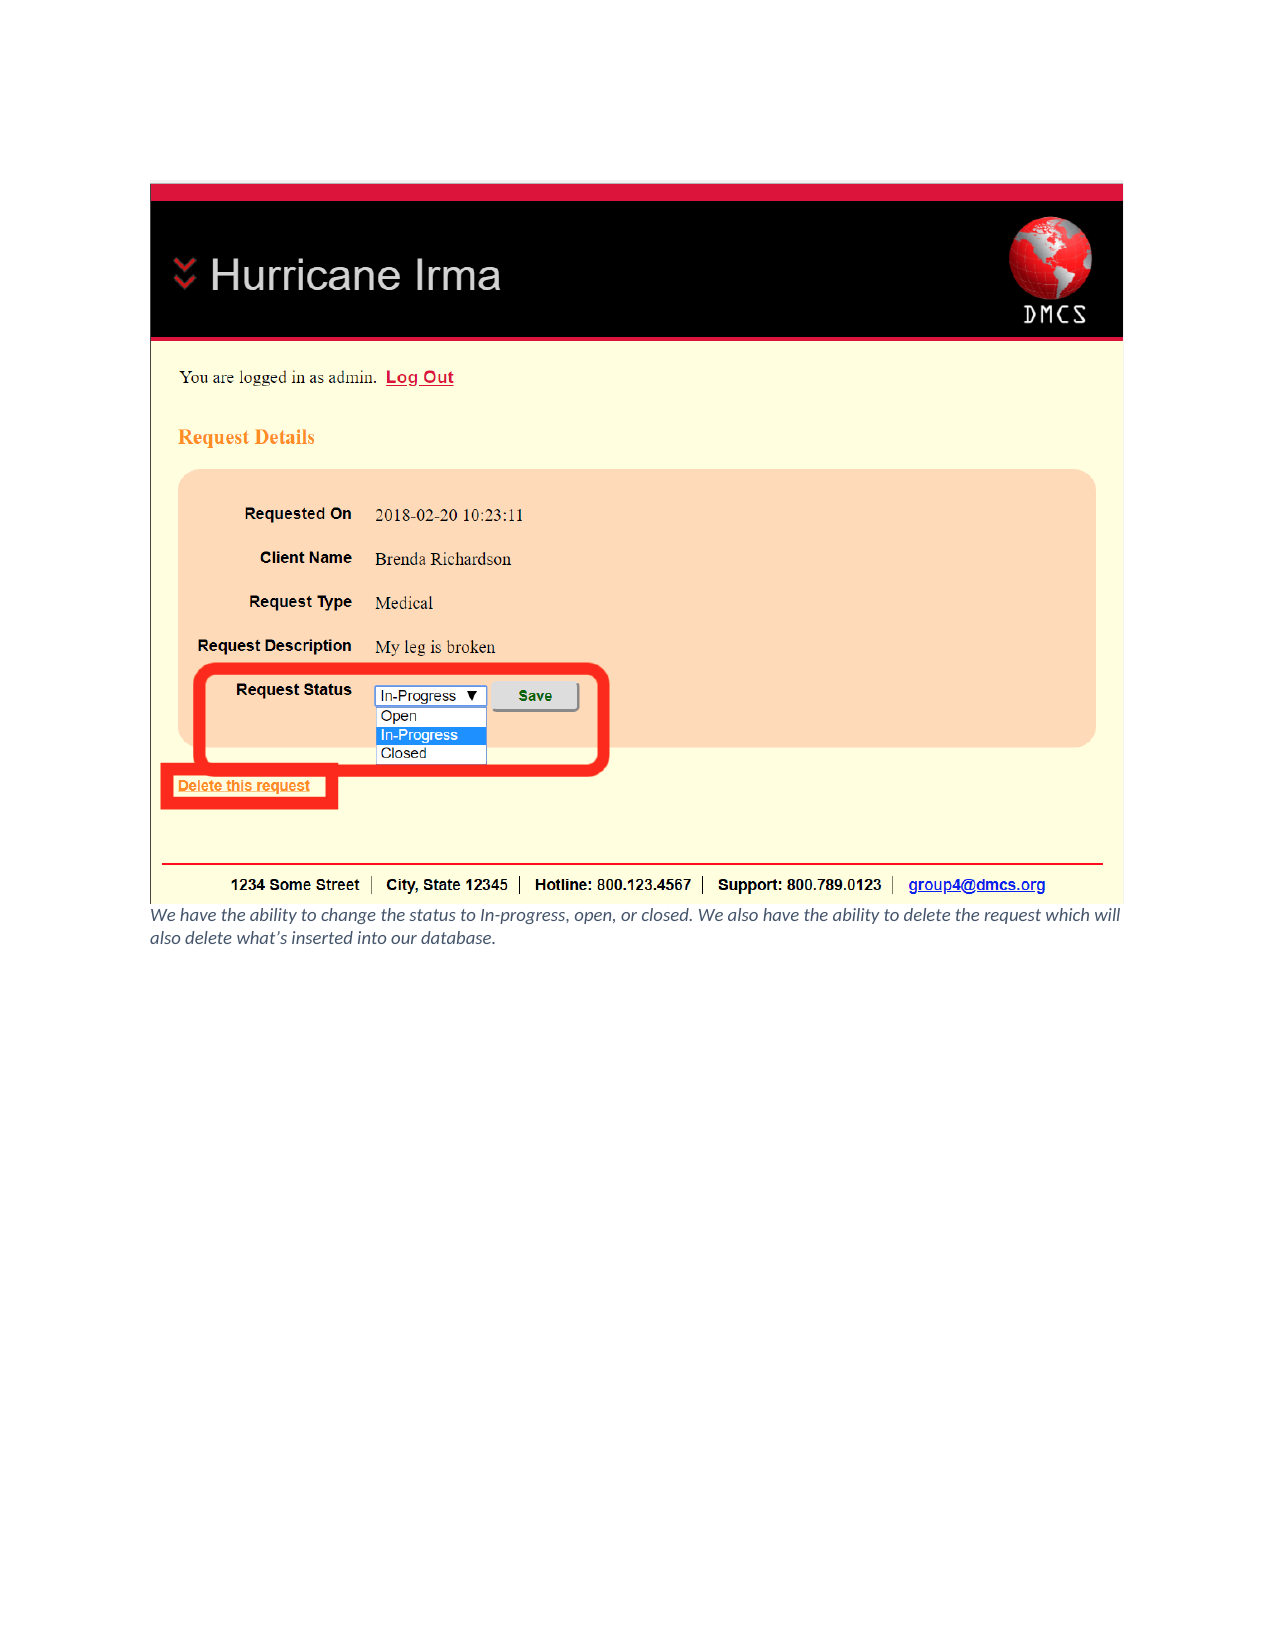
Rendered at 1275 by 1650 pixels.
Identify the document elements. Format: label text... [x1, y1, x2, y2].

text We have the ability to change the status to In-progress, open, or closed. We also have the ability to delete the request which will also delete what’s inserted into our database. [150, 904, 1125, 949]
picture [150, 180, 1124, 904]
